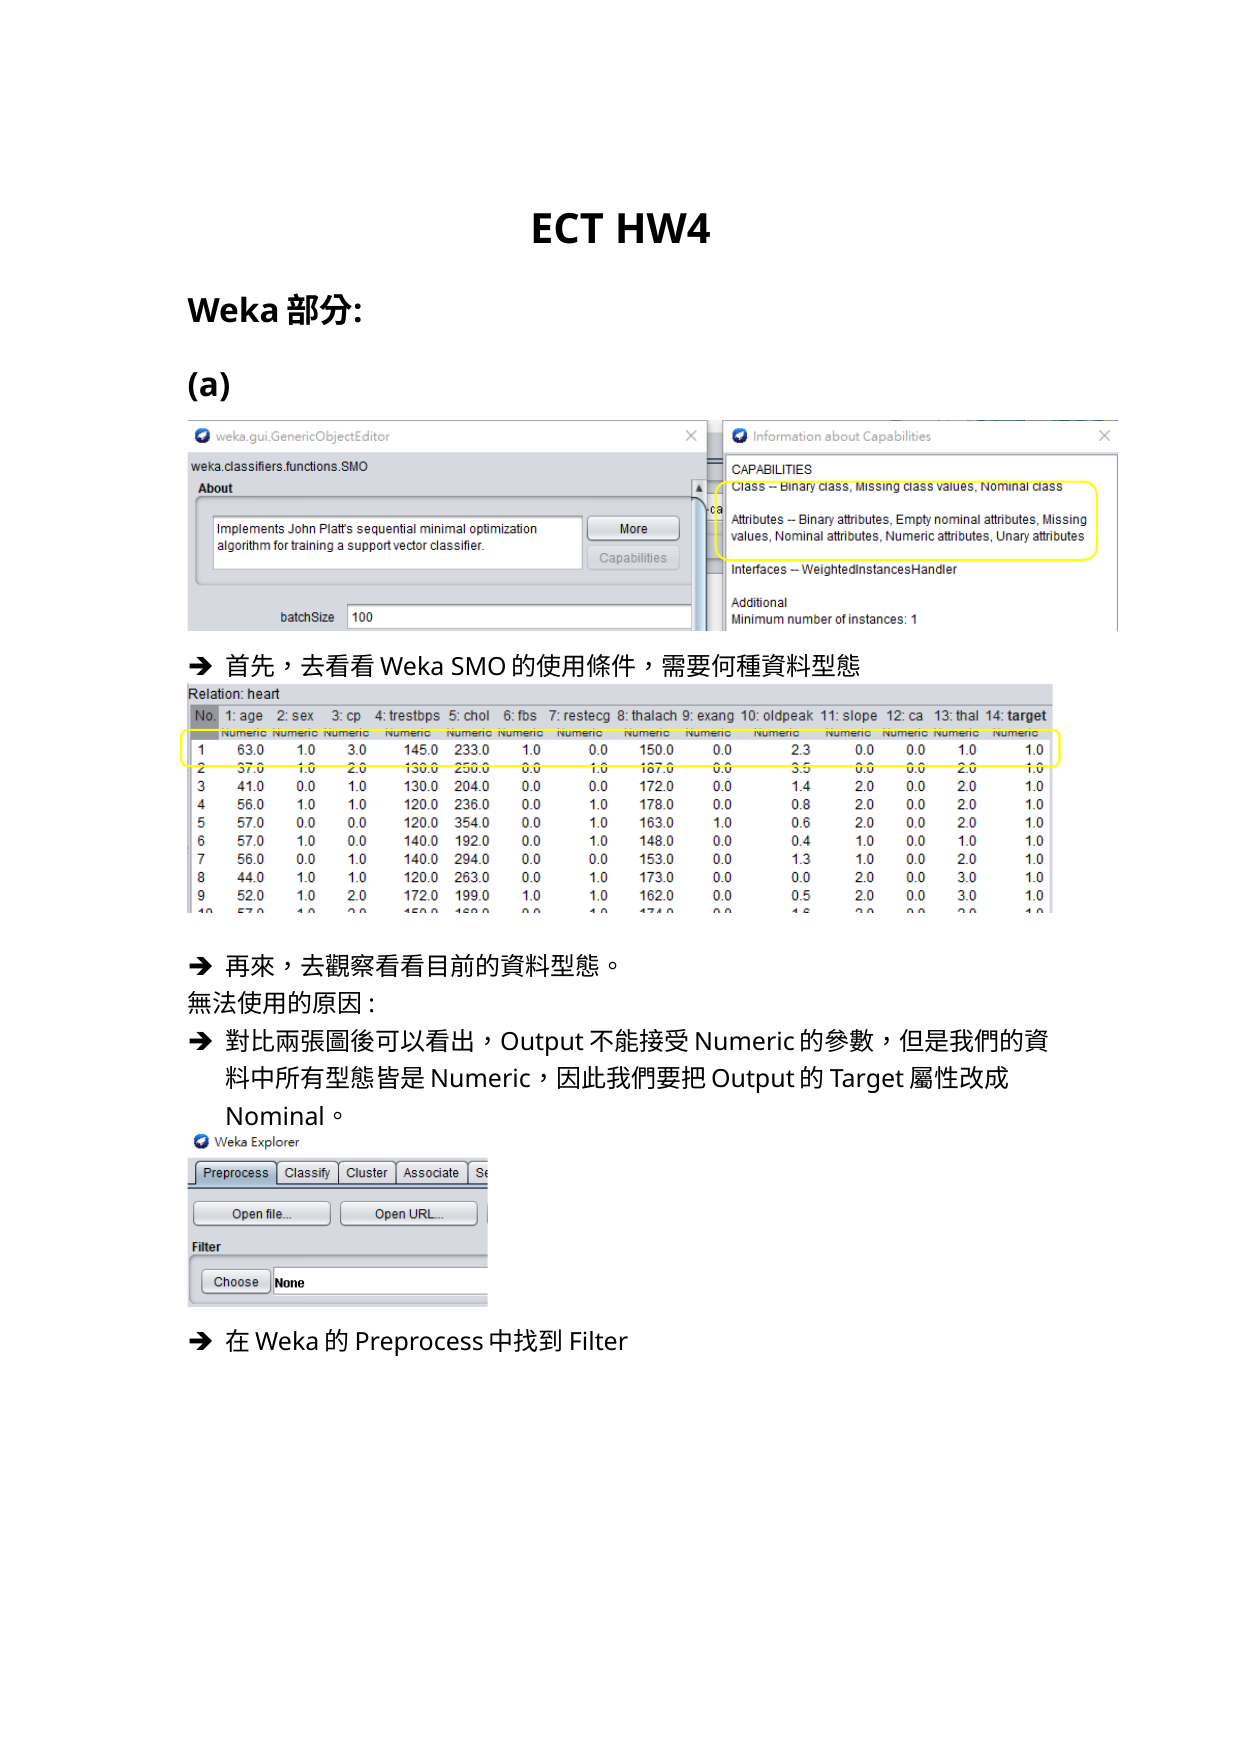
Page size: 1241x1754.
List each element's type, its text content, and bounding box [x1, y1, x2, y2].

title ECT HW4 [187, 189, 1053, 264]
text (a) [187, 346, 1053, 420]
text 無法使用的原因 : [187, 983, 1053, 1021]
list 對比兩張圖後可以看出，Output不能接受Numeric的參數，但是我們的資料中所有型態皆是Numeric，因此我們要把Output的Target屬性改成Nominal。 [187, 1021, 1053, 1133]
picture [187, 768, 1053, 913]
list 在Weka的Preprocess中找到Filter [187, 1321, 1053, 1358]
list 首先，去看看Weka SMO的使用條件，需要何種資料型態 [187, 646, 1053, 683]
list 再來，去觀察看看目前的資料型態。 [187, 946, 1053, 983]
picture [187, 683, 1053, 728]
picture [187, 731, 1053, 765]
picture [187, 1133, 488, 1307]
text Weka部分: [187, 271, 1053, 346]
picture [187, 420, 1118, 631]
